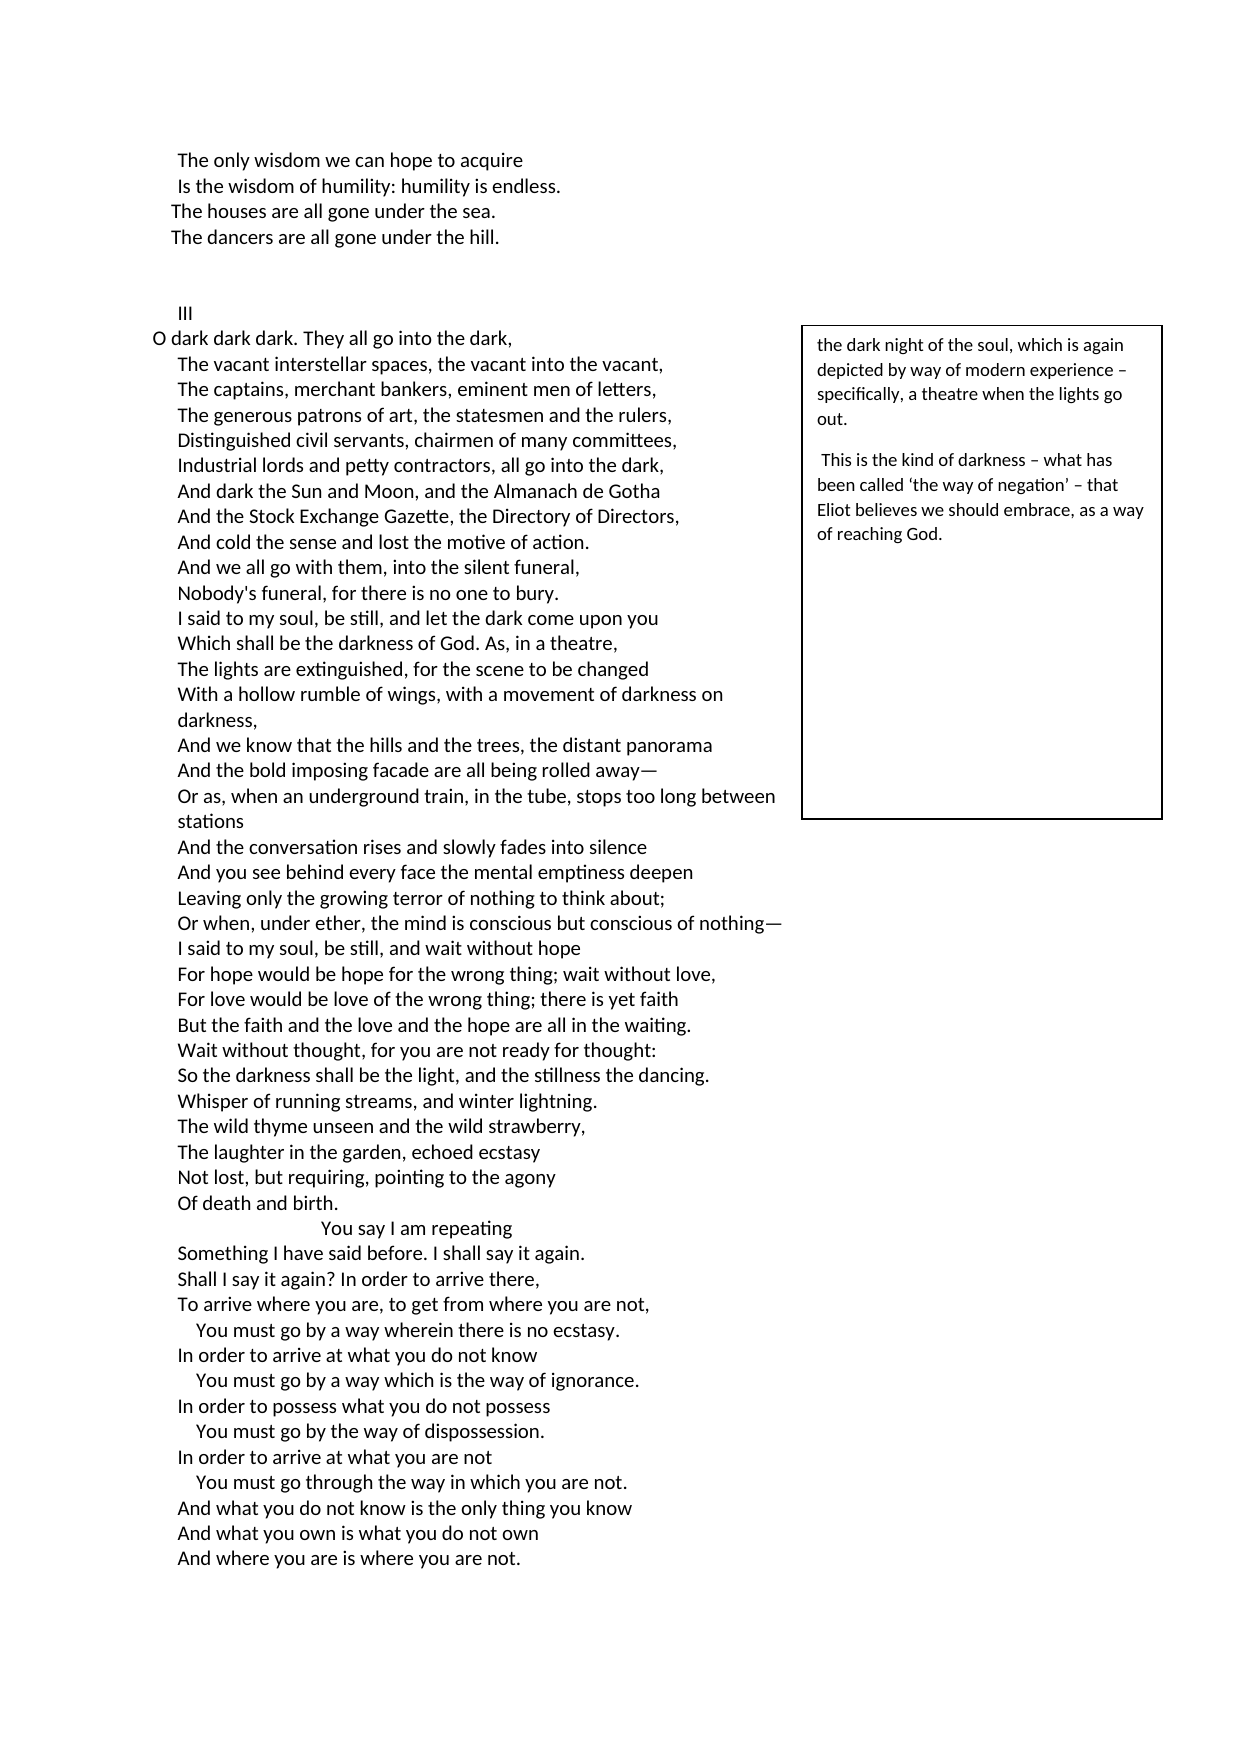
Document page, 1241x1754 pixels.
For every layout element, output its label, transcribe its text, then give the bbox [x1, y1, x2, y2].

text III [152, 249, 1063, 326]
text O dark dark dark. They all go into the dark, The vacant interstellar spaces, the vacant into the vacant, The captains, merchant bankers, eminent men of letters, The generous patrons of art, the statesmen and the rulers, Distinguished civil servants, chairmen of many committees, Industrial lords and petty contractors, all go into the dark, And dark the Sun and Moon, and the Almanach de Gotha And the Stock Exchange Gazette, the Directory of Directors, And cold the sense and lost the motive of action. And we all go with them, into the silent funeral, Nobody's funeral, for there is no one to bury. I said to my soul, be still, and let the dark come upon you Which shall be the darkness of God. As, in a theatre, The lights are extinguished, for the scene to be changed With a hollow rumble of wings, with a movement of darkness on darkness, And we know that the hills and the trees, the distant panorama And the bold imposing facade are all being rolled away— Or as, when an underground train, in the tube, stops too long between stations And the conversation rises and slowly fades into silence And you see behind every face the mental emptiness deepen Leaving only the growing terror of nothing to think about; Or when, under ether, the mind is conscious but conscious of nothing— I said to my soul, be still, and wait without hope For hope would be hope for the wrong thing; wait without love, For love would be love of the wrong thing; there is yet faith But the faith and the love and the hope are all in the waiting. Wait without thought, for you are not ready for thought: So the darkness shall be the light, and the stillness the dancing. Whisper of running streams, and winter lightning. The wild thyme unseen and the wild strawberry, The laughter in the garden, echoed ecstasy Not lost, but requiring, pointing to the agony Of death and birth. [152, 326, 1063, 1215]
text The dancers are all gone under the hill. [152, 224, 1063, 249]
text The houses are all gone under the sea. [152, 198, 1063, 224]
text You say I am repeating Something I have said before. I shall say it again. Shall I say it again? In order to arrive there, To arrive where you are, to get from where you are not, You must go by a way wherein there is no ecstasy. In order to arrive at what you do not know You must go by a way which is the way of ignorance. In order to possess what you do not possess You must go by the way of dispossession. In order to arrive at what you are not You must go through the way in which you are not. And what you do not know is the only thing you know And what you own is what you do not own And where you are is where you are not. [152, 1215, 1063, 1571]
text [152, 148, 1063, 198]
